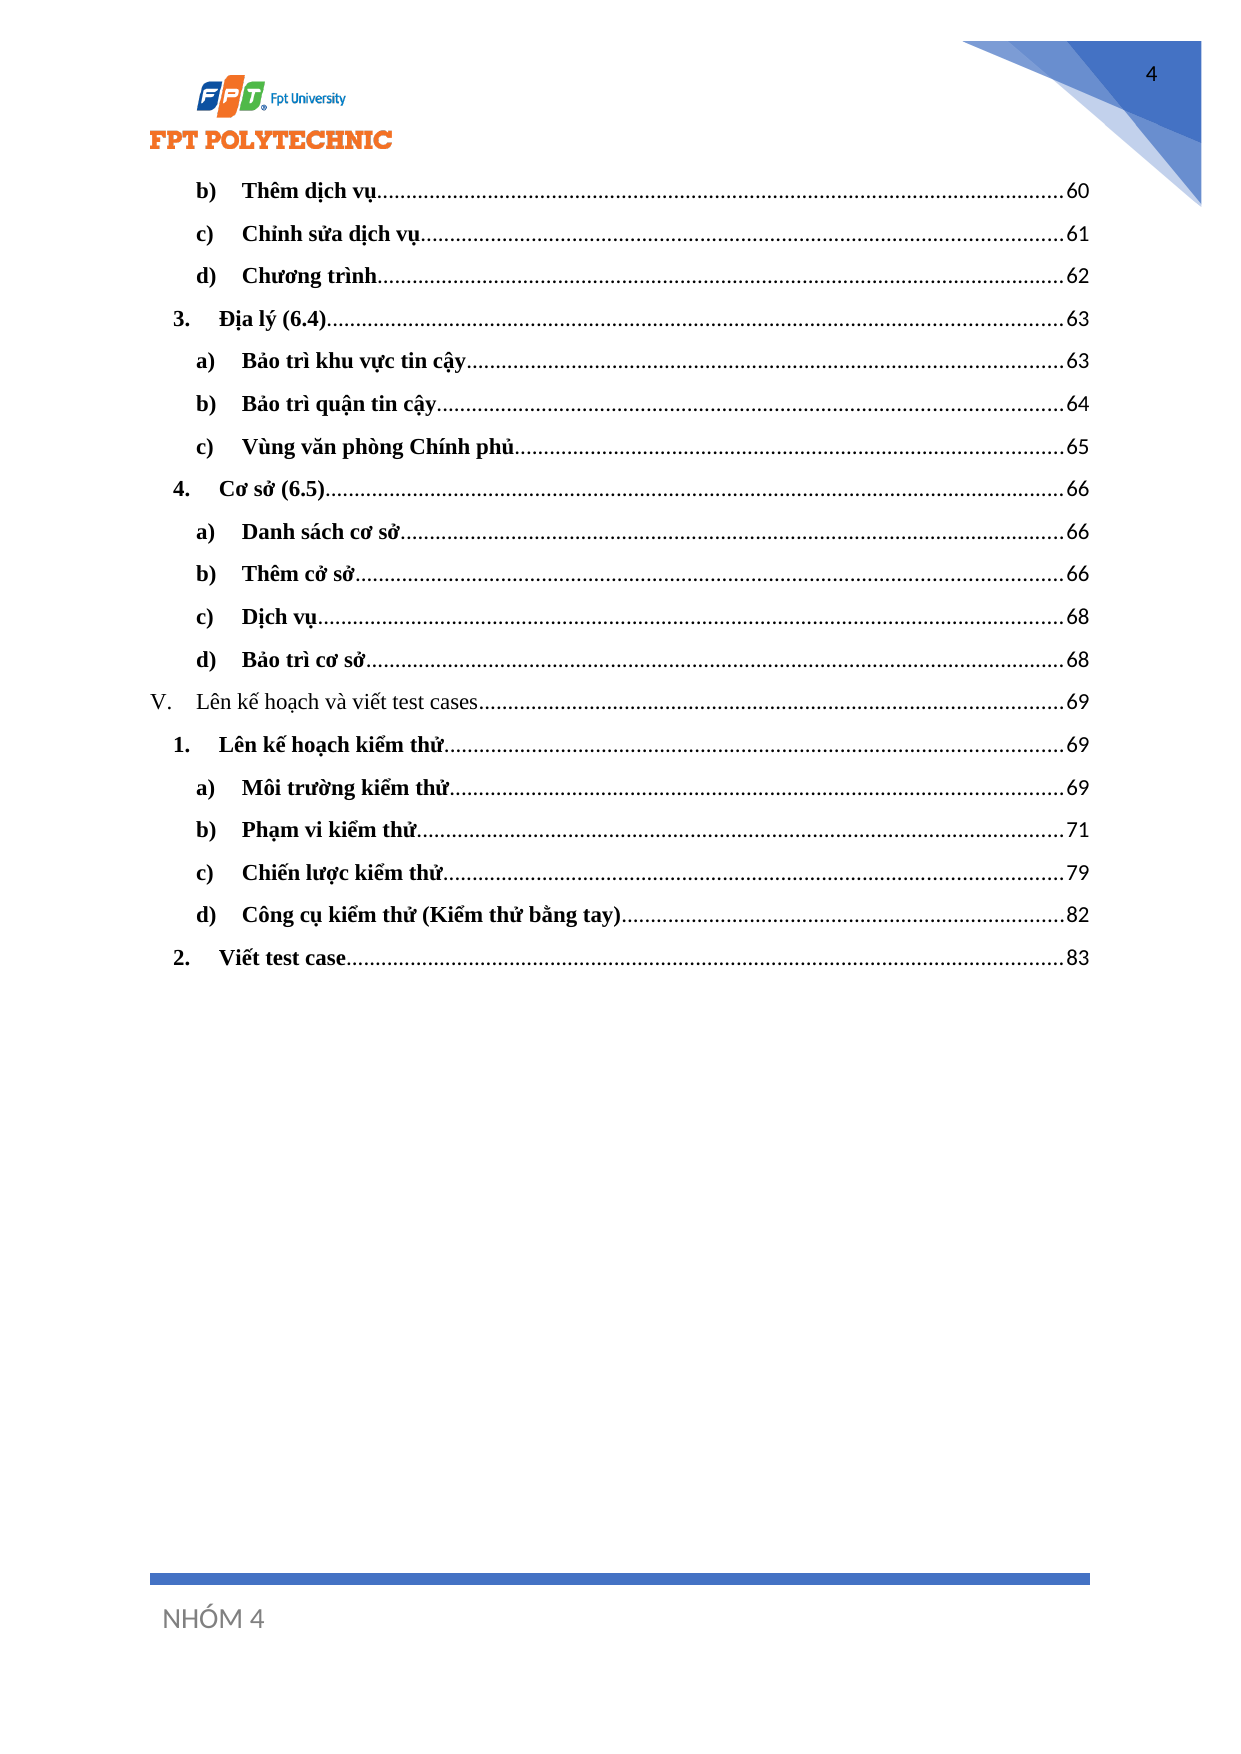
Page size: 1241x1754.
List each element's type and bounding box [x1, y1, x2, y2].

picture [150, 75, 392, 149]
picture [962, 41, 1202, 207]
